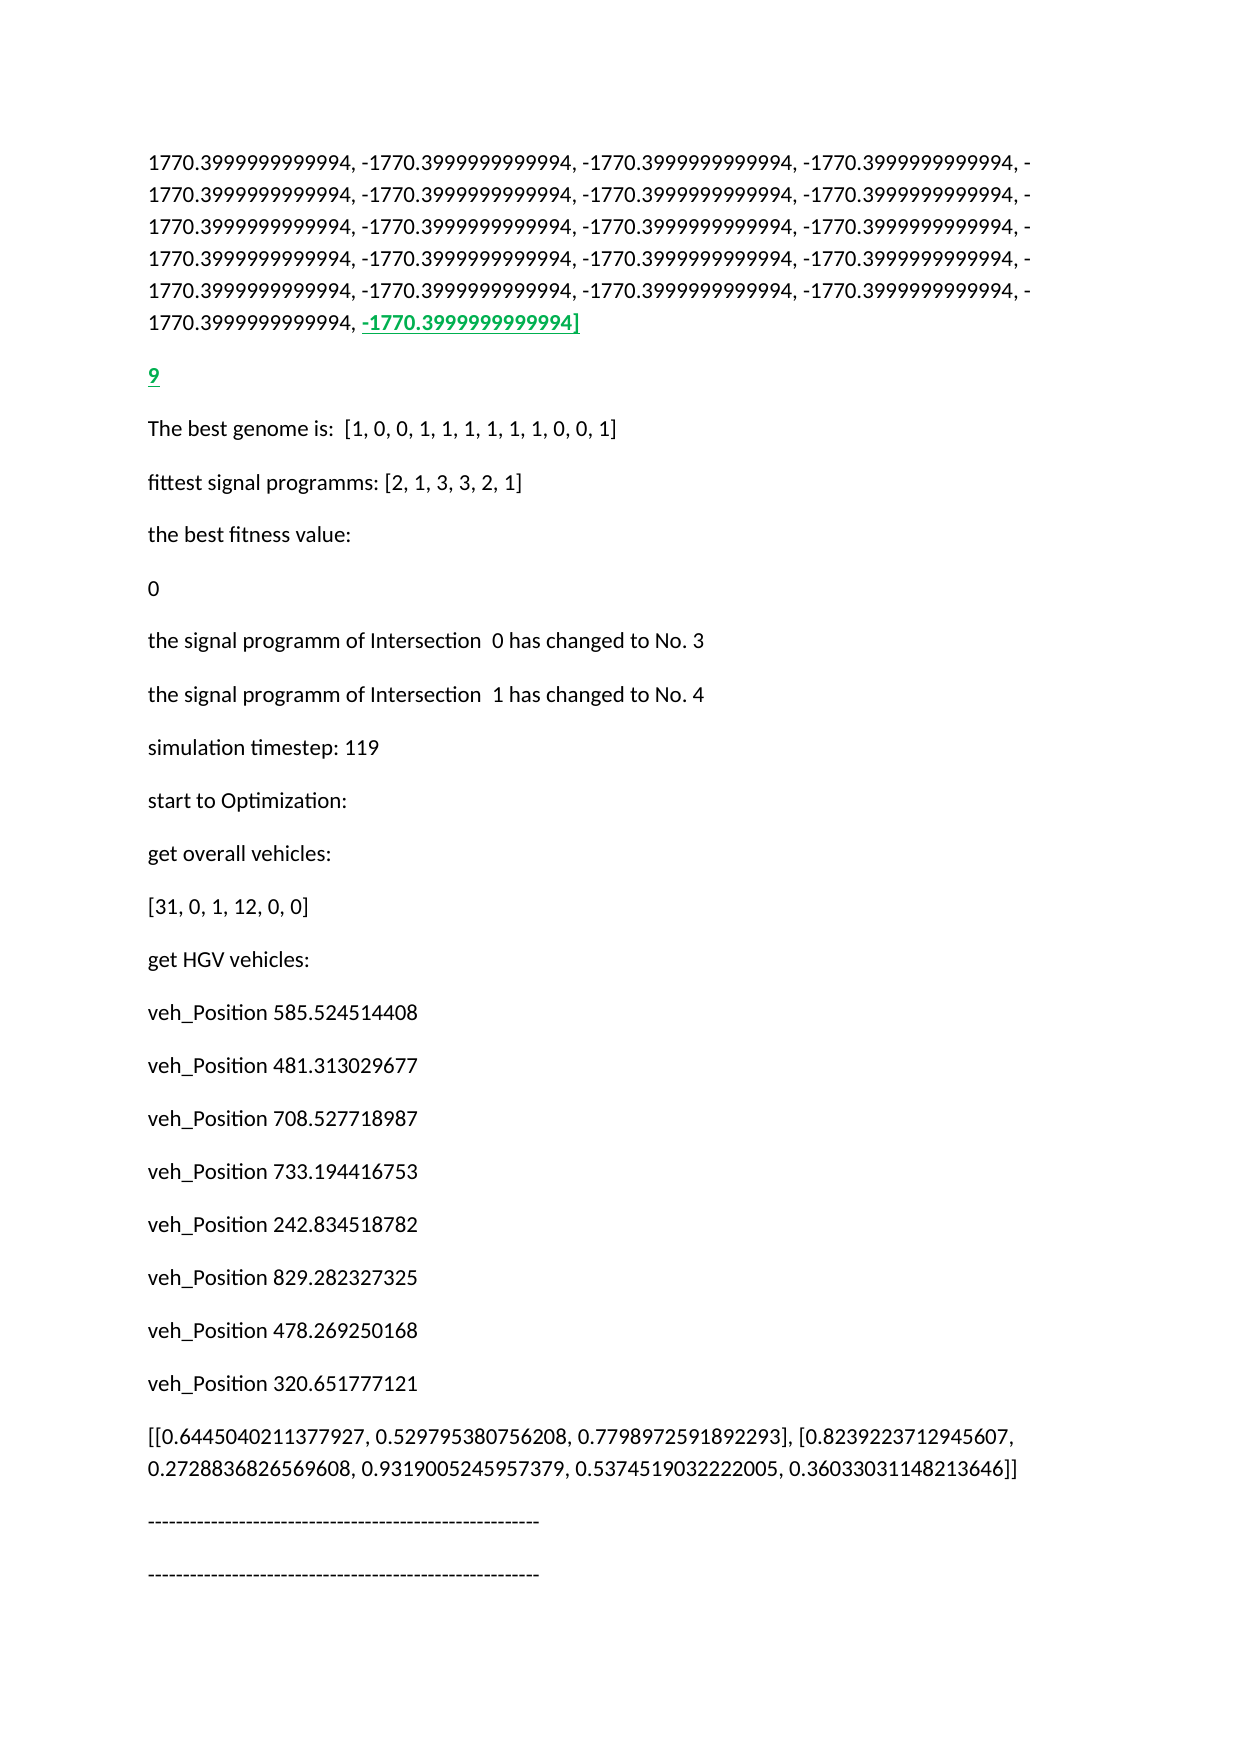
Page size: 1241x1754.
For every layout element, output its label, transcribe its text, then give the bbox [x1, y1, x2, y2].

text veh_Position 320.651777121 [148, 1369, 1093, 1397]
text get overall vehicles: [148, 839, 1093, 867]
text veh_Position 478.269250168 [148, 1316, 1093, 1344]
text [31, 0, 1, 12, 0, 0] [148, 892, 1093, 920]
text veh_Position 242.834518782 [148, 1210, 1093, 1238]
text start to Optimization: [148, 786, 1093, 814]
text get HGV vehicles: [148, 945, 1093, 973]
text veh_Position 585.524514408 [148, 998, 1093, 1026]
text -------------------------------------------------------- [148, 1560, 1093, 1588]
text The best genome is: [1, 0, 0, 1, 1, 1, 1, 1, 1, 0, 0, 1] [148, 414, 1093, 443]
text 0 [148, 574, 1093, 602]
text the best fitness value: [148, 521, 1093, 549]
text simulation timestep: 119 [148, 733, 1093, 761]
text the signal programm of Intersection 1 has changed to No. 4 [148, 680, 1093, 708]
text fittest signal programms: [2, 1, 3, 3, 2, 1] [148, 468, 1093, 496]
text 9 [148, 362, 1093, 389]
text veh_Position 829.282327325 [148, 1263, 1093, 1291]
text veh_Position 708.527718987 [148, 1104, 1093, 1132]
text veh_Position 733.194416753 [148, 1157, 1093, 1185]
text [148, 148, 1093, 337]
text veh_Position 481.313029677 [148, 1051, 1093, 1079]
text the signal programm of Intersection 0 has changed to No. 3 [148, 627, 1093, 655]
text -------------------------------------------------------- [148, 1507, 1093, 1535]
text [[0.6445040211377927, 0.529795380756208, 0.7798972591892293], [0.8239223712945607, 0.2728836826569608, 0.9319005245957379, 0.5374519032222005, 0.36033031148213646]] [148, 1422, 1093, 1482]
